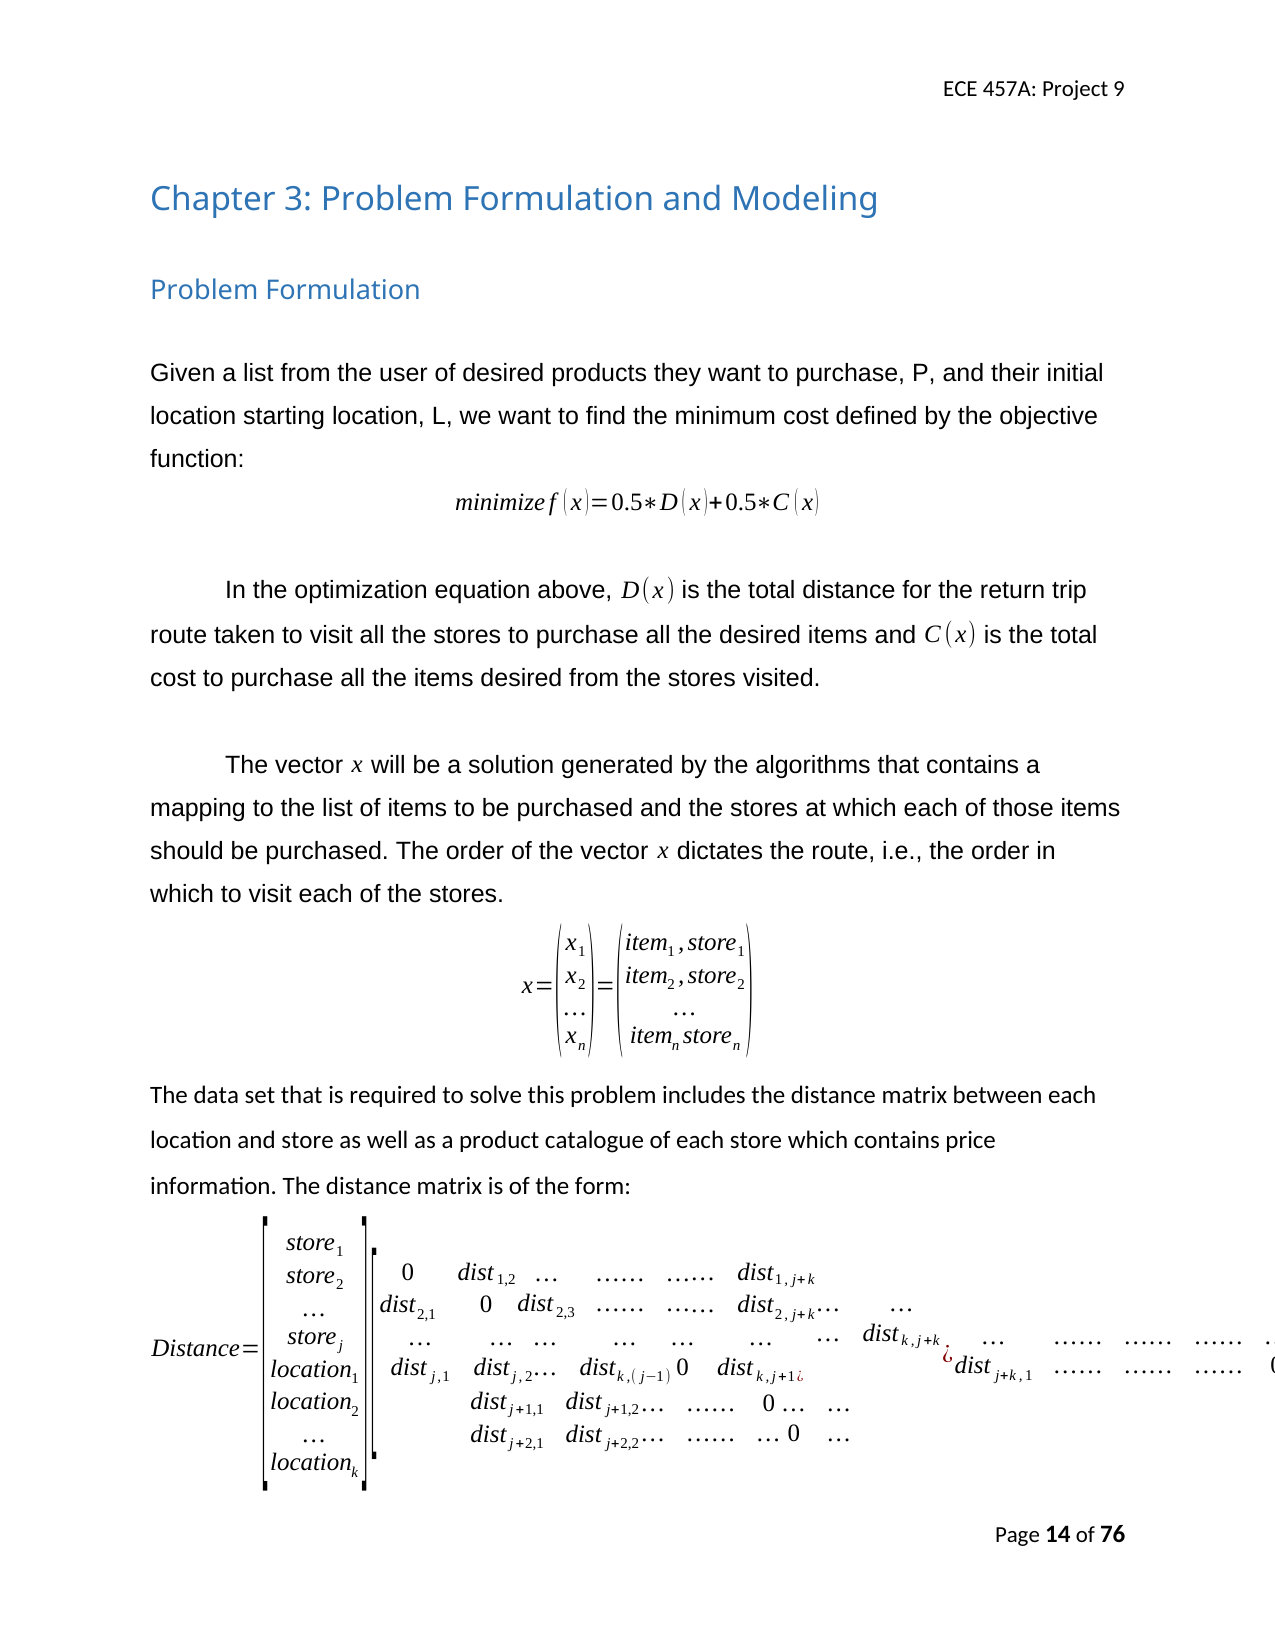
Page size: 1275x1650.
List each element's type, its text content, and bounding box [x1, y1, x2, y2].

text Given a list from the user of desired products they want to purchase, P, and their initial location starting location, L, we want to find the minimum cost defined by the objective function: [150, 357, 1125, 472]
text The data set that is required to solve this problem includes the distance matrix between each location and store as well as a product catalogue of each store which contains price information. The distance matrix is of the form: [150, 1079, 1125, 1201]
subtitle Problem Formulation [150, 271, 1125, 308]
text In the optimization equation above, is the total distance for the return trip route taken to visit all the stores to purchase all the desired items and is the total cost to purchase all the items desired from the stores visited. [150, 574, 1125, 692]
subtitle Chapter 3: Problem Formulation and Modeling [150, 175, 1125, 220]
text The vector will be a solution generated by the algorithms that contains a mapping to the list of items to be purchased and the stores at which each of those items should be purchased. The order of the vector dictates the route, i.e., the order in which to visit each of the stores. [150, 749, 1125, 908]
